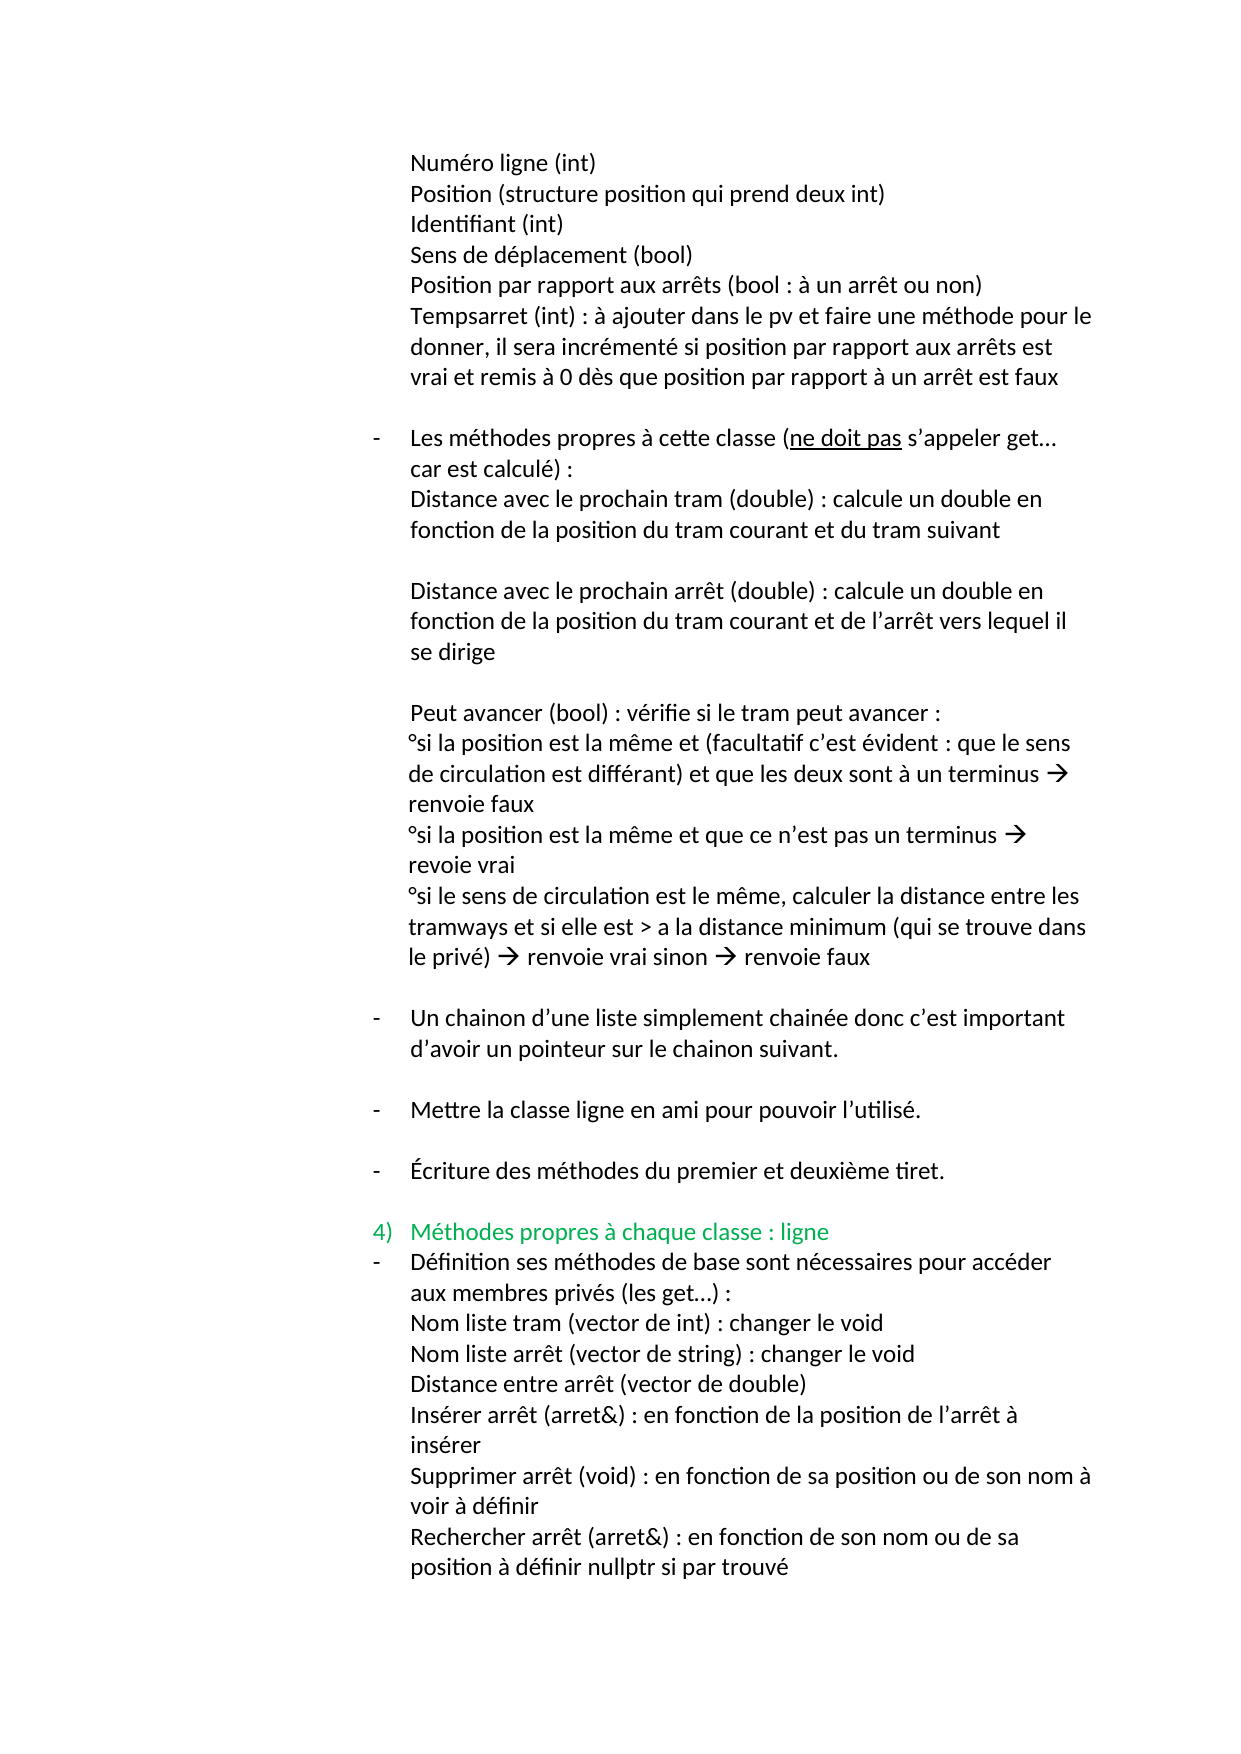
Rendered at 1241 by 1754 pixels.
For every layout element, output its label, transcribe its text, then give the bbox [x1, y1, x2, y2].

list Un chainon d’une liste simplement chainée donc c’est important d’avoir un pointeur sur le chainon suivant. [373, 1002, 1093, 1063]
list Tempsarret (int) : à ajouter dans le pv et faire une méthode pour le donner, il sera incrémenté si position par rapport aux arrêts est vrai et remis à 0 dès que position par rapport à un arrêt est faux [410, 300, 1093, 392]
list Méthodes propres à chaque classe : ligne [373, 1216, 1093, 1246]
list Supprimer arrêt (void) : en fonction de sa position ou de son nom à voir à définir [410, 1460, 1093, 1521]
text °si la position est la même et que ce n’est pas un terminus revoie vrai [408, 819, 1093, 880]
list Distance avec le prochain arrêt (double) : calcule un double en fonction de la position du tram courant et de l’arrêt vers lequel il se dirige [410, 575, 1093, 666]
list Peut avancer (bool) : vérifie si le tram peut avancer : [410, 697, 1093, 727]
text °si la position est la même et (facultatif c’est évident : que le sens de circulation est différant) et que les deux sont à un terminus renvoie faux [408, 727, 1093, 819]
list Insérer arrêt (arret&) : en fonction de la position de l’arrêt à insérer [410, 1399, 1093, 1460]
list Les méthodes propres à cette classe (ne doit pas s’appeler get… car est calculé) : [373, 422, 1093, 483]
list Rechercher arrêt (arret&) : en fonction de son nom ou de sa position à définir nullptr si par trouvé [410, 1521, 1093, 1582]
list Identifiant (int) [410, 209, 1093, 239]
list Nom liste tram (vector de int) : changer le void [410, 1307, 1093, 1338]
list Position par rapport aux arrêts (bool : à un arrêt ou non) [410, 270, 1093, 300]
list Sens de déplacement (bool) [410, 239, 1093, 270]
list Distance entre arrêt (vector de double) [410, 1368, 1093, 1399]
list Écriture des méthodes du premier et deuxième tiret. [373, 1155, 1093, 1185]
text °si le sens de circulation est le même, calculer la distance entre les tramways et si elle est > a la distance minimum (qui se trouve dans le privé) renvoie vrai sinon renvoie faux [408, 880, 1093, 972]
list Définition ses méthodes de base sont nécessaires pour accéder aux membres privés (les get…) : [373, 1246, 1093, 1307]
list Position (structure position qui prend deux int) [410, 178, 1093, 209]
list Distance avec le prochain tram (double) : calcule un double en fonction de la position du tram courant et du tram suivant [410, 483, 1093, 544]
list Nom liste arrêt (vector de string) : changer le void [410, 1338, 1093, 1368]
list Mettre la classe ligne en ami pour pouvoir l’utilisé. [373, 1094, 1093, 1124]
list Numéro ligne (int) [410, 148, 1093, 178]
